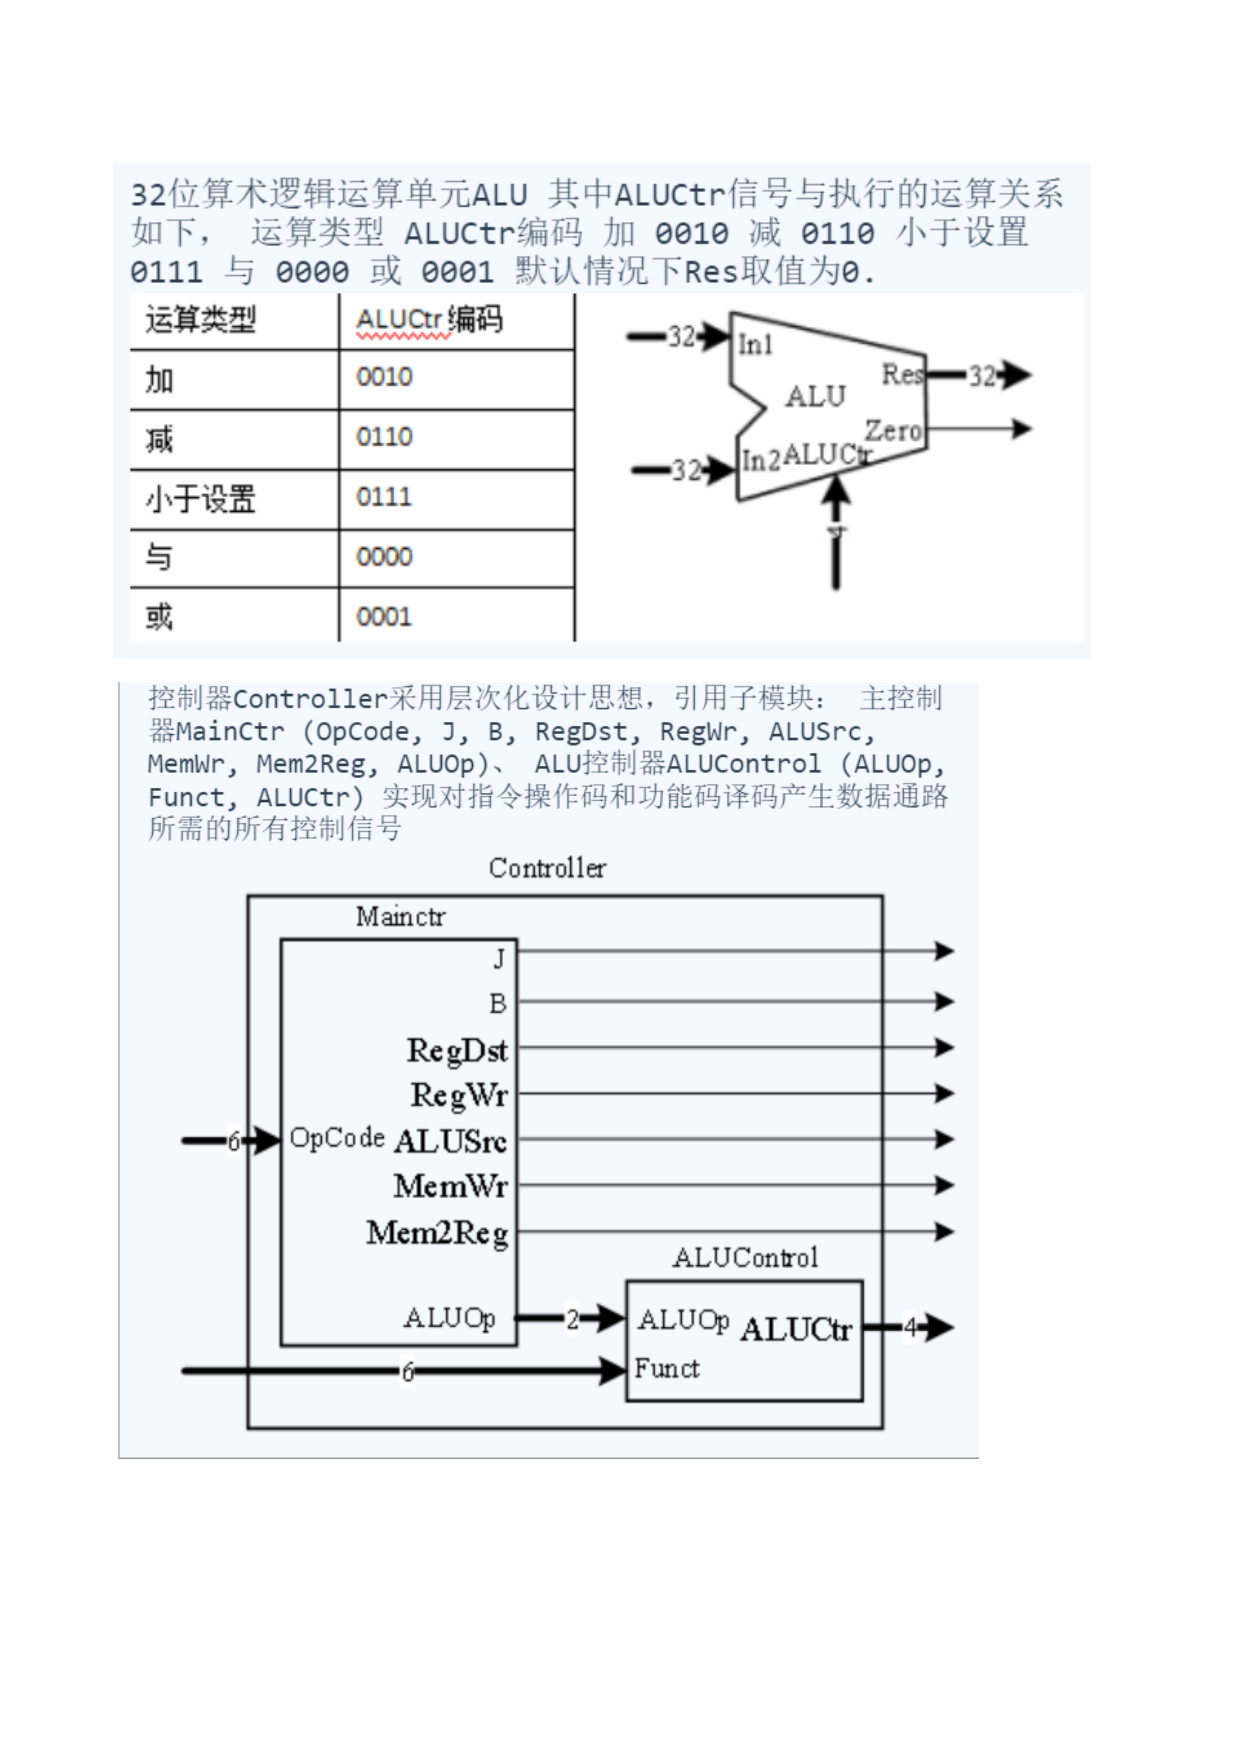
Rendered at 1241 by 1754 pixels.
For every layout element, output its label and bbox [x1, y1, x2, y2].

picture [112, 682, 979, 1459]
picture [112, 162, 1092, 659]
